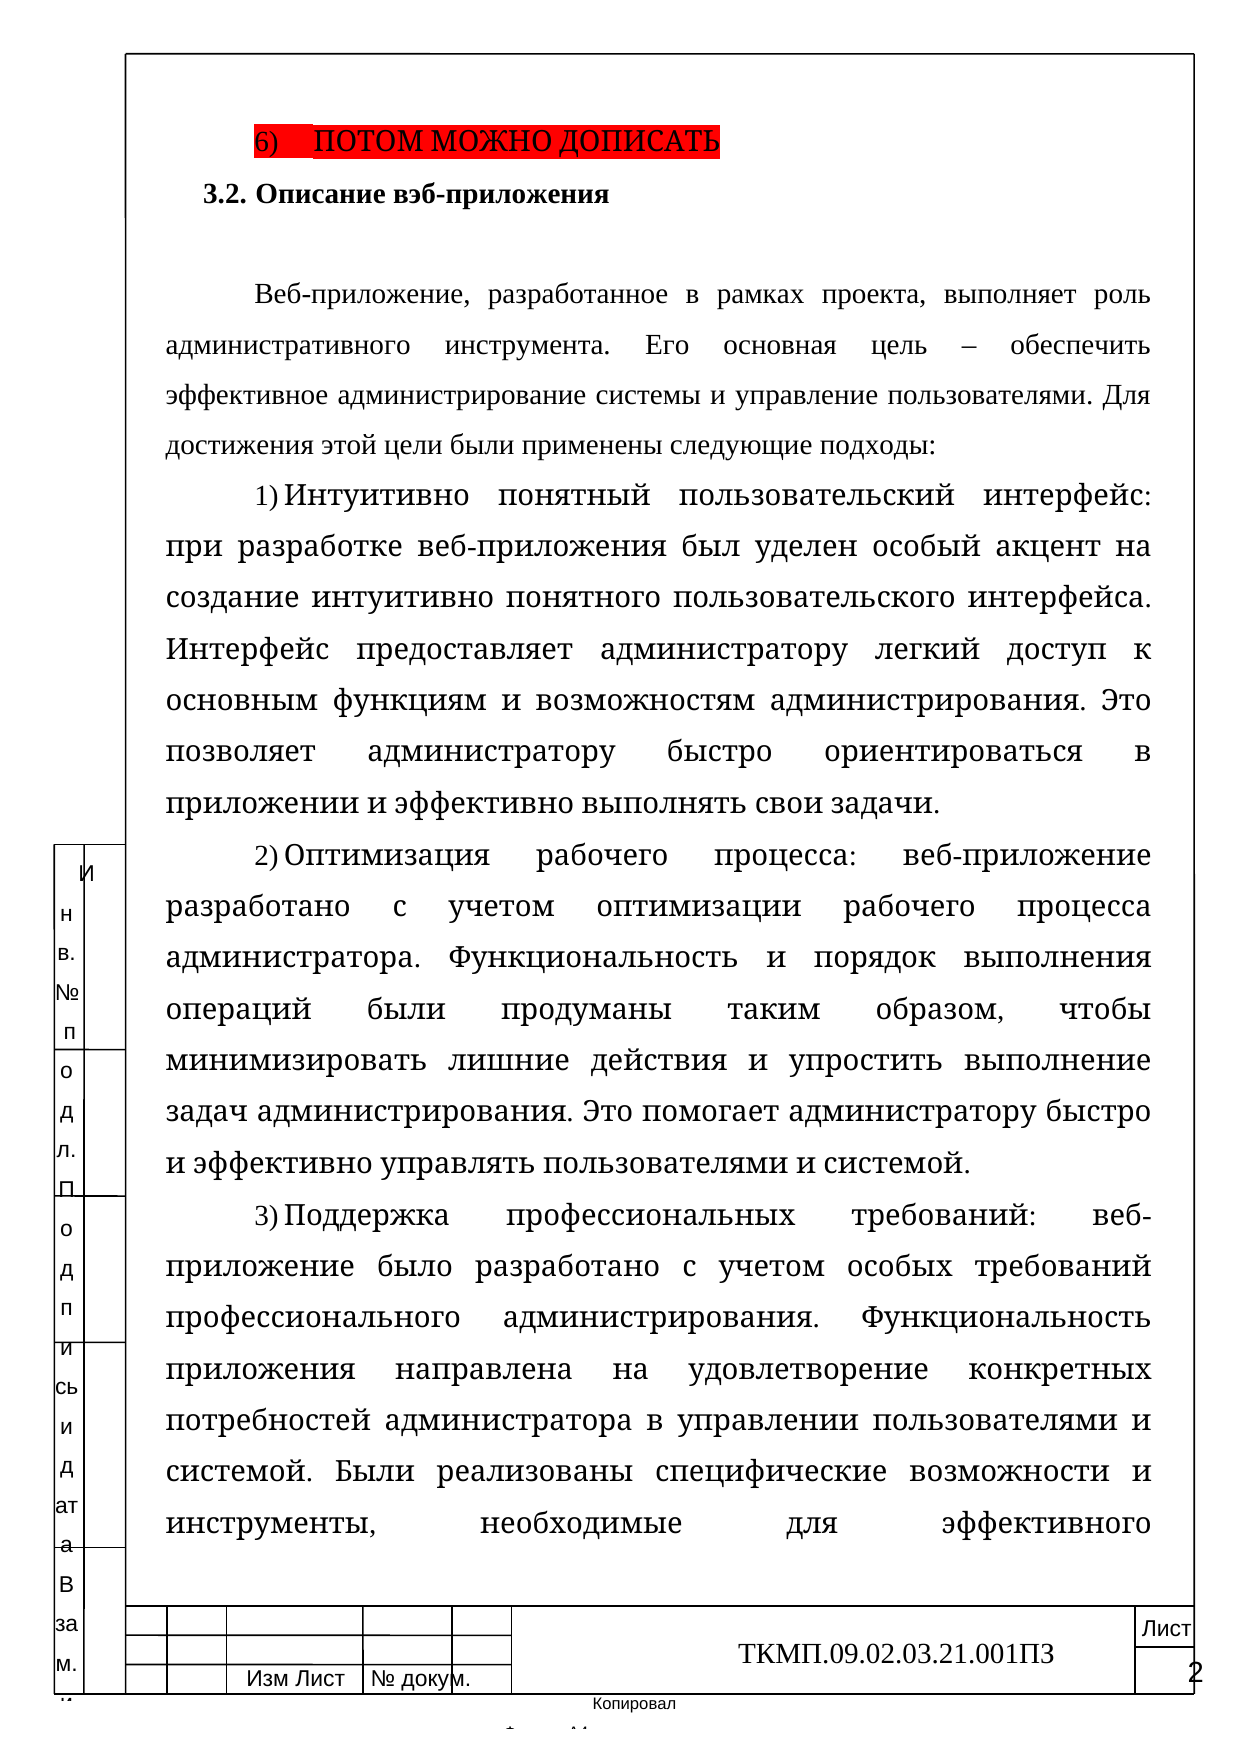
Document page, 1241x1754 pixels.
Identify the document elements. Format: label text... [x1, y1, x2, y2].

list Интуитивно понятный пользовательский интерфейс: при разработке веб-приложения был уделен особый акцент на создание интуитивно понятного пользовательского интерфейса. Интерфейс предоставляет администратору легкий доступ к основным функциям и возможностям администрирования. Это позволяет администратору быстро ориентироваться в приложении и эффективно выполнять свои задачи. [165, 478, 1152, 821]
subtitle Описание вэб-приложения [203, 176, 1152, 209]
list Оптимизация рабочего процесса: веб-приложение разработано с учетом оптимизации рабочего процесса администратора. Функциональность и порядок выполнения операций были продуманы таким образом, чтобы минимизировать лишние действия и упростить выполнение задач администрирования. Это помогает администратору быстро и эффективно управлять пользователями и системой. [165, 838, 1152, 1181]
list ПОТОМ МОЖНО ДОПИСАТЬ [165, 124, 313, 159]
list ПОТОМ МОЖНО ДОПИСАТЬ [313, 124, 1152, 159]
text Веб-приложение, разработанное в рамках проекта, выполняет роль административного инструмента. Его основная цель – обеспечить эффективное администрирование системы и управление пользователями. Для достижения этой цели были применены следующие подходы: [165, 277, 1152, 461]
